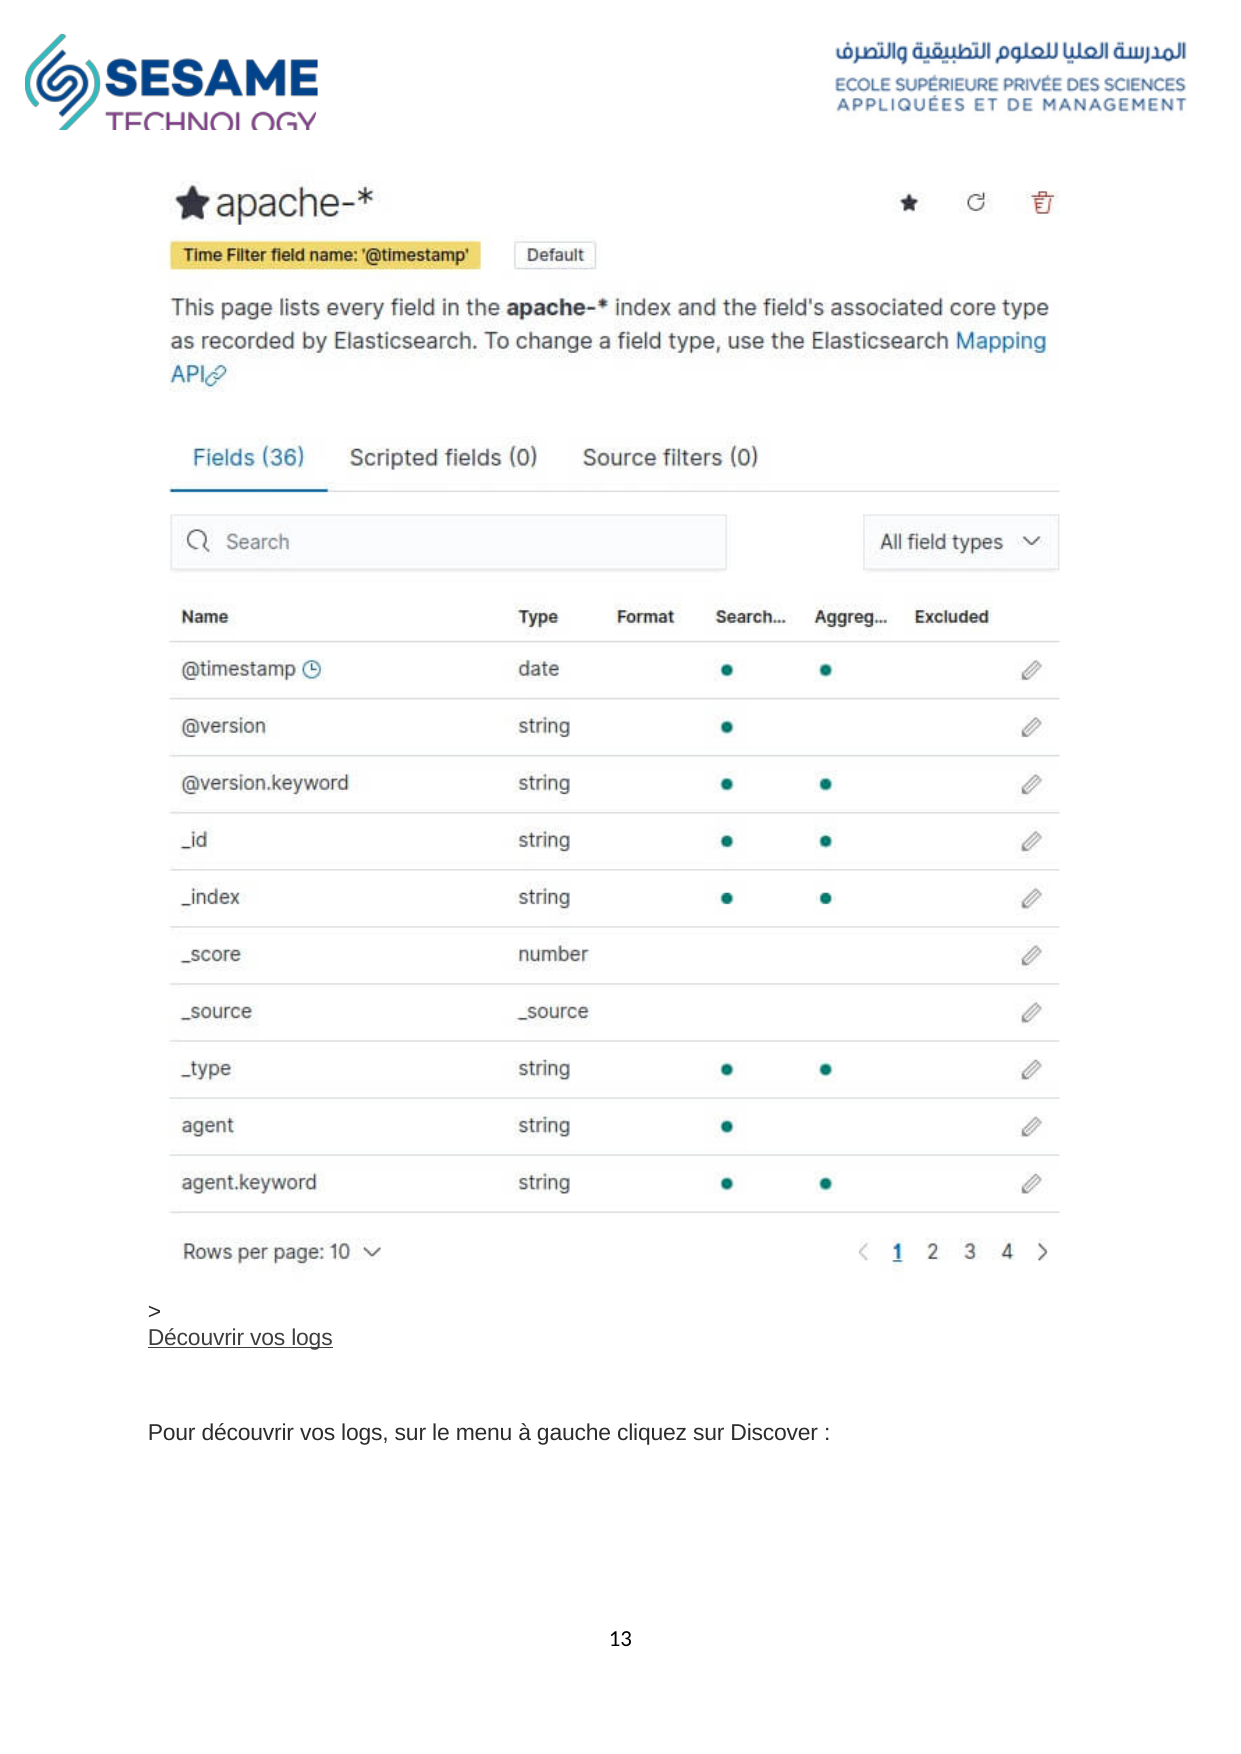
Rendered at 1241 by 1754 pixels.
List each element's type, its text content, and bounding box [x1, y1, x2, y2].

text > [148, 1298, 1093, 1324]
text Découvrir vos logs [148, 1324, 1093, 1351]
text Pour découvrir vos logs, sur le menu à gauche cliquez sur Discover : [148, 1405, 1093, 1445]
picture [147, 147, 1093, 1298]
picture [25, 33, 319, 130]
picture [800, 11, 1191, 133]
